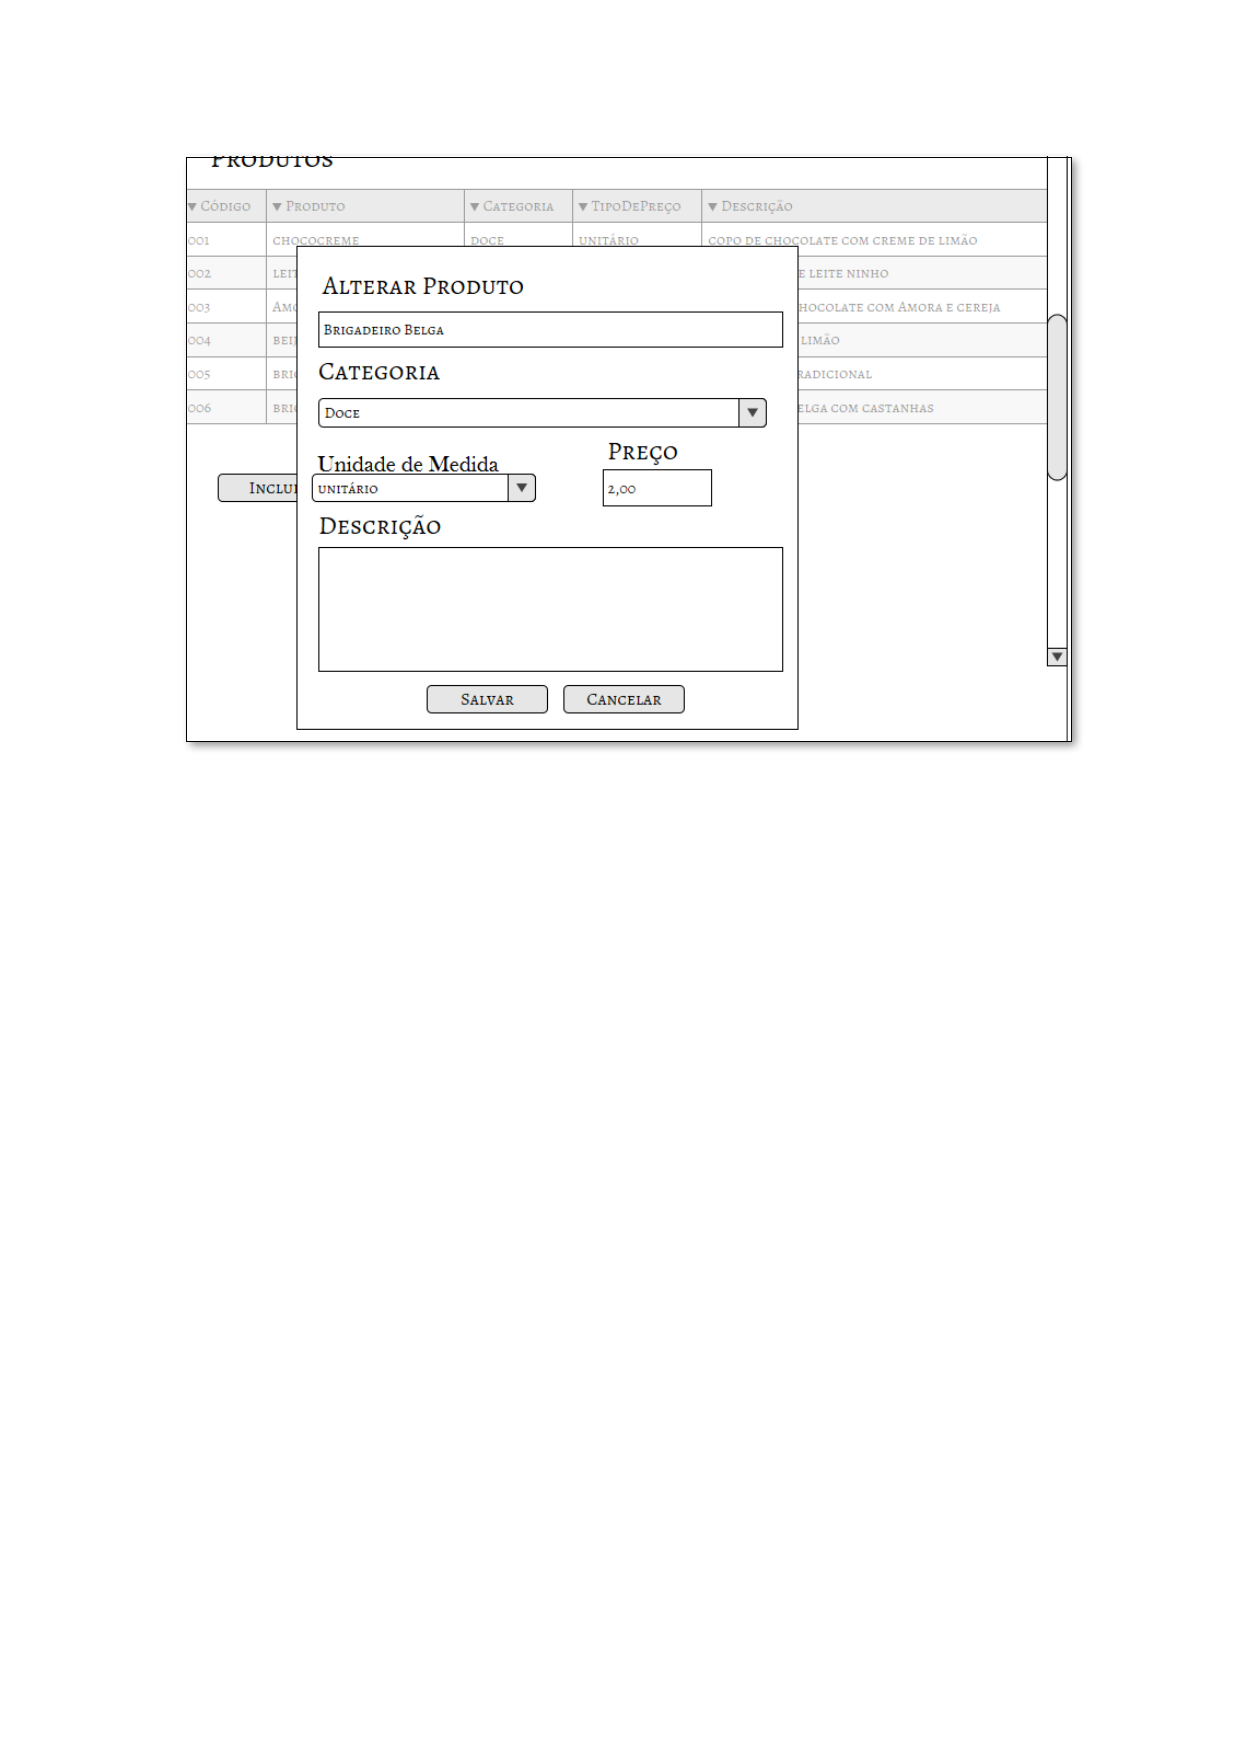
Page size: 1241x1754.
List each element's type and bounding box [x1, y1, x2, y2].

picture [187, 158, 1071, 741]
